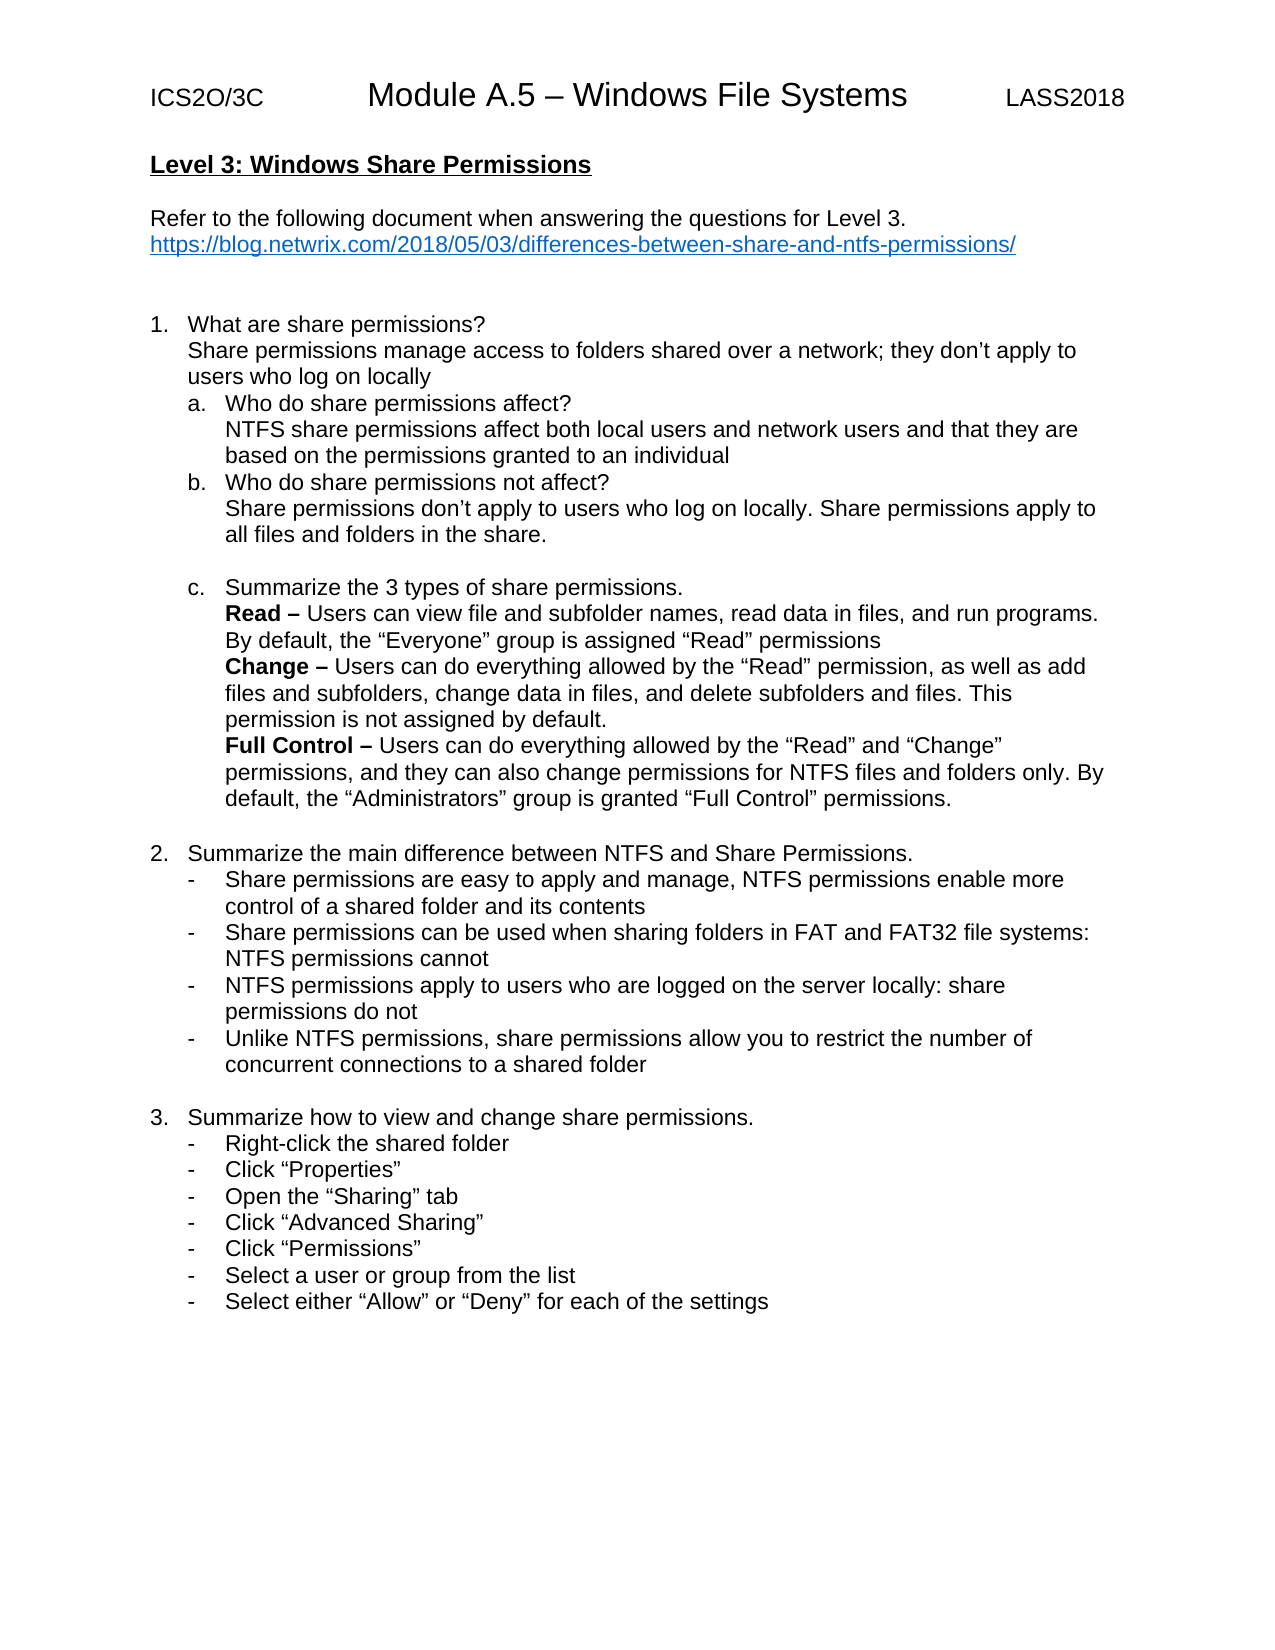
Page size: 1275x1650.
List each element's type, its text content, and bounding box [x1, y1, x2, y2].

list Who do share permissions not affect? [187, 469, 1125, 495]
list Who do share permissions affect? [187, 389, 1125, 416]
list Open the “Sharing” tab [187, 1183, 1125, 1209]
list Select a user or group from the list [187, 1262, 1125, 1288]
list Click “Permissions” [187, 1235, 1125, 1262]
text Change – Users can do everything allowed by the “Read” permission, as well as add files and subfolders, change data in files, and delete subfolders and files. This permission is not assigned by default. [225, 653, 1125, 732]
list Click “Properties” [187, 1156, 1125, 1183]
list Right-click the shared folder [187, 1130, 1125, 1156]
list Share permissions are easy to apply and manage, NTFS permissions enable more control of a shared folder and its contents [187, 866, 1125, 919]
list Summarize the 3 types of share permissions. [187, 574, 1125, 600]
text Share permissions manage access to folders shared over a network; they don’t apply to users who log on locally [431, 337, 1125, 389]
list Summarize how to view and change share permissions. [150, 1103, 1125, 1130]
list What are share permissions? [150, 311, 1125, 337]
list Unlike NTFS permissions, share permissions allow you to restrict the number of concurrent connections to a shared folder [187, 1024, 1125, 1077]
text Refer to the following document when answering the questions for Level 3. [150, 205, 1125, 231]
text Level 3: Windows Share Permissions [150, 150, 1125, 179]
text NTFS share permissions affect both local users and network users and that they are based on the permissions granted to an individual [225, 416, 1125, 469]
list Share permissions can be used when sharing folders in FAT and FAT32 file systems: NTFS permissions cannot [187, 919, 1125, 972]
text Full Control – Users can do everything allowed by the “Read” and “Change” permissions, and they can also change permissions for NTFS files and folders only. By default, the “Administrators” group is granted “Full Control” permissions. [225, 732, 1125, 840]
list Click “Advanced Sharing” [187, 1209, 1125, 1235]
list NTFS permissions apply to users who are logged on the server locally: share permissions do not [187, 972, 1125, 1024]
text Share permissions don’t apply to users who log on locally. Share permissions apply to all files and folders in the share. [225, 495, 1125, 548]
text https://blog.netwrix.com/2018/05/03/differences-between-share-and-ntfs-permissions/ [150, 231, 1125, 258]
text Read – Users can view file and subfolder names, read data in files, and run programs. By default, the “Everyone” group is assigned “Read” permissions [225, 600, 1125, 653]
list Select either “Allow” or “Deny” for each of the settings [187, 1288, 1125, 1314]
list Summarize the main difference between NTFS and Share Permissions. [150, 840, 1125, 866]
